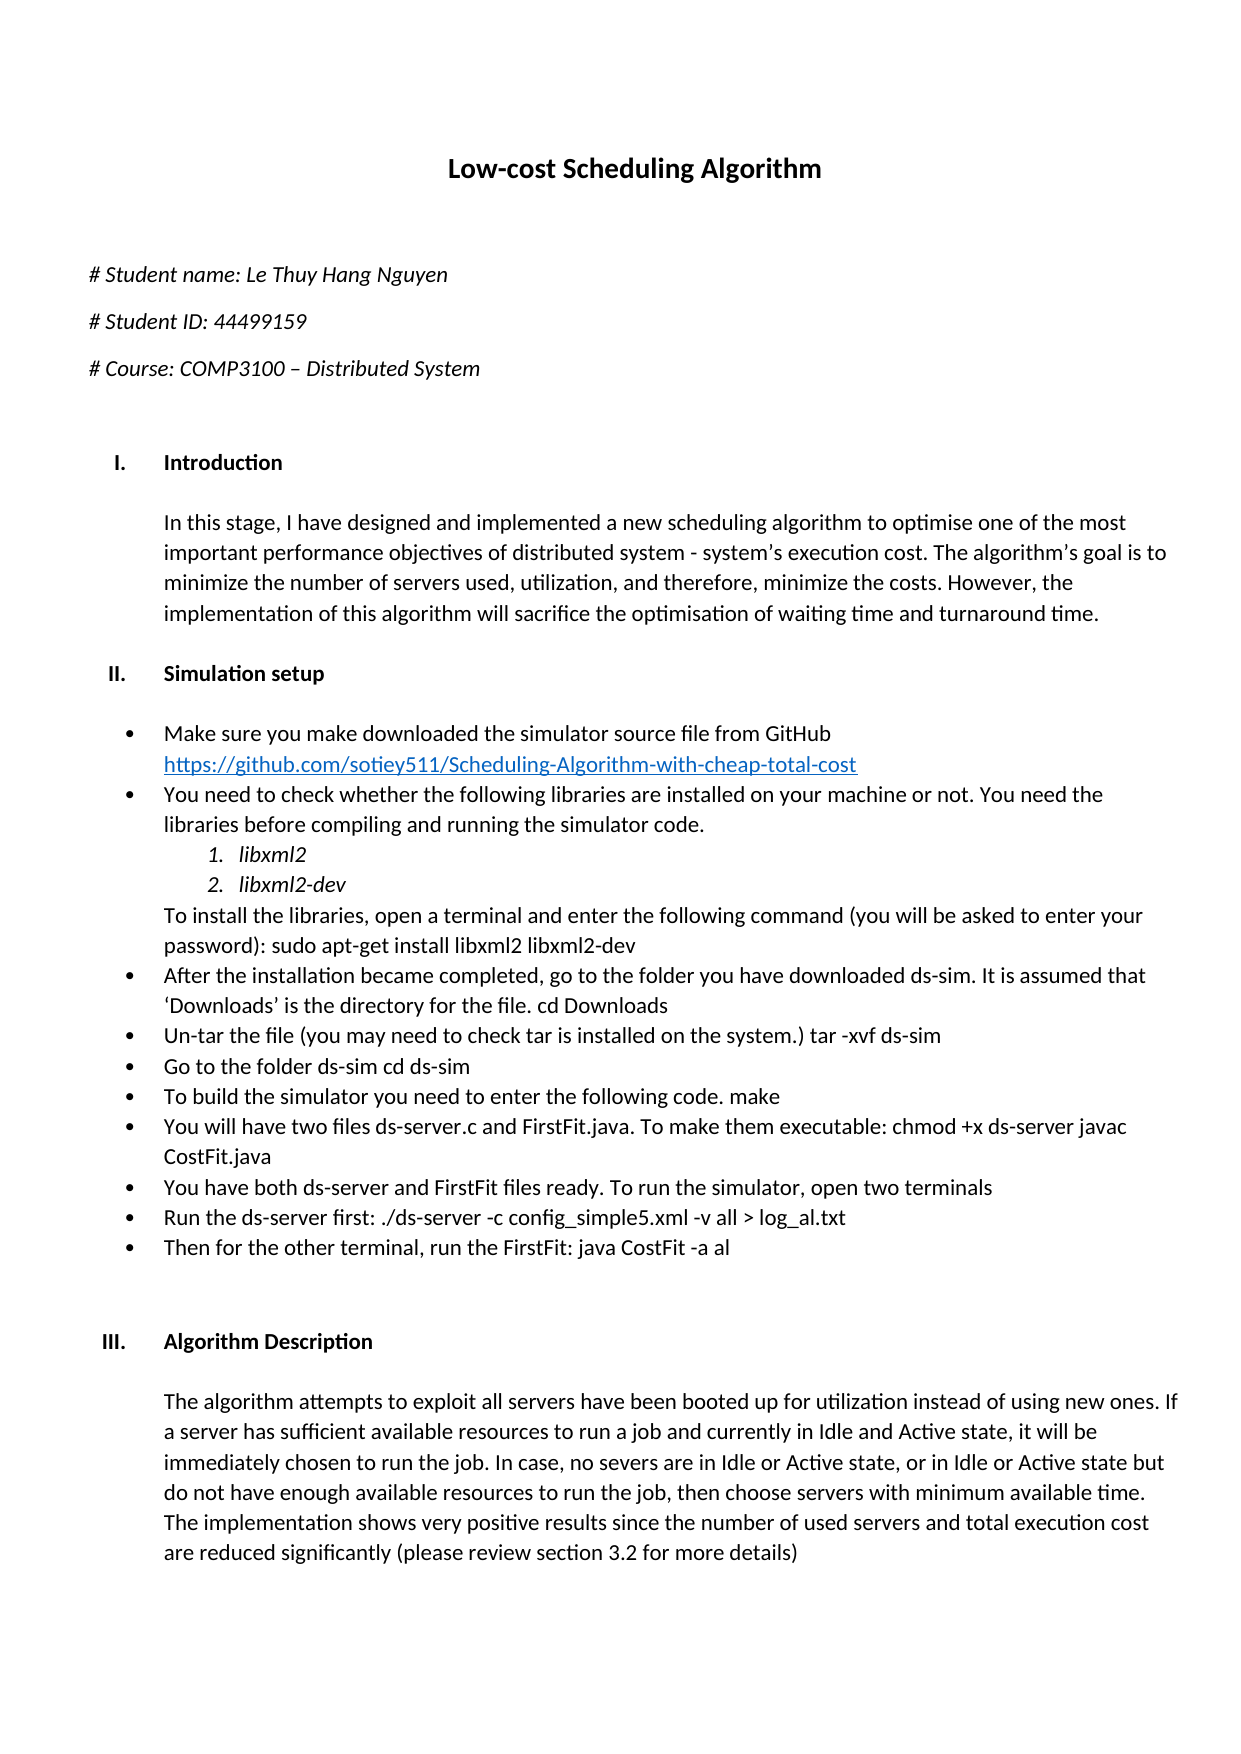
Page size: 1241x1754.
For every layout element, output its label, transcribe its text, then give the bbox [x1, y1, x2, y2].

list Un-tar the file (you may need to check tar is installed on the system.) tar -xvf ds-sim [126, 1022, 1181, 1050]
list Simulation setup [126, 659, 1181, 687]
list You will have two files ds-server.c and FirstFit.java. To make them executable: chmod +x ds-server javac CostFit.java [126, 1112, 1181, 1171]
list You need to check whether the following libraries are installed on your machine or not. You need the libraries before compiling and running the simulator code. [126, 780, 1181, 838]
text Low-cost Scheduling Algorithm [89, 150, 1181, 186]
text # Student name: Le Thuy Hang Nguyen [89, 260, 1181, 288]
list After the installation became completed, go to the folder you have downloaded ds-sim. It is assumed that ‘Downloads’ is the directory for the file. cd Downloads [126, 961, 1181, 1019]
list Make sure you make downloaded the simulator source file from GitHub https://github.com/sotiey511/Scheduling-Algorithm-with-cheap-total-cost [126, 719, 1181, 778]
list To install the libraries, open a terminal and enter the following command (you will be asked to enter your password): sudo apt-get install libxml2 libxml2-dev [164, 901, 1181, 959]
list Then for the other terminal, run the FirstFit: java CostFit -a al [126, 1233, 1181, 1261]
list You have both ds-server and FirstFit files ready. To run the simulator, open two terminals [126, 1173, 1181, 1201]
list In this stage, I have designed and implemented a new scheduling algorithm to optimise one of the most important performance objectives of distributed system - system’s execution cost. The algorithm’s goal is to minimize the number of servers used, utilization, and therefore, minimize the costs. However, the implementation of this algorithm will sacrifice the optimisation of waiting time and turnaround time. [164, 508, 1181, 627]
list libxml2-dev [164, 871, 1181, 899]
list Run the ds-server first: ./ds-server -c config_simple5.xml -v all > log_al.txt [126, 1203, 1181, 1231]
text # Course: COMP3100 – Distributed System [89, 354, 1181, 382]
list Go to the folder ds-sim cd ds-sim [126, 1052, 1181, 1080]
list Introduction [126, 448, 1181, 476]
list libxml2 [164, 840, 1181, 868]
list To build the simulator you need to enter the following code. make [126, 1082, 1181, 1110]
list Algorithm Description [126, 1327, 1181, 1355]
text # Student ID: 44499159 [89, 307, 1181, 335]
